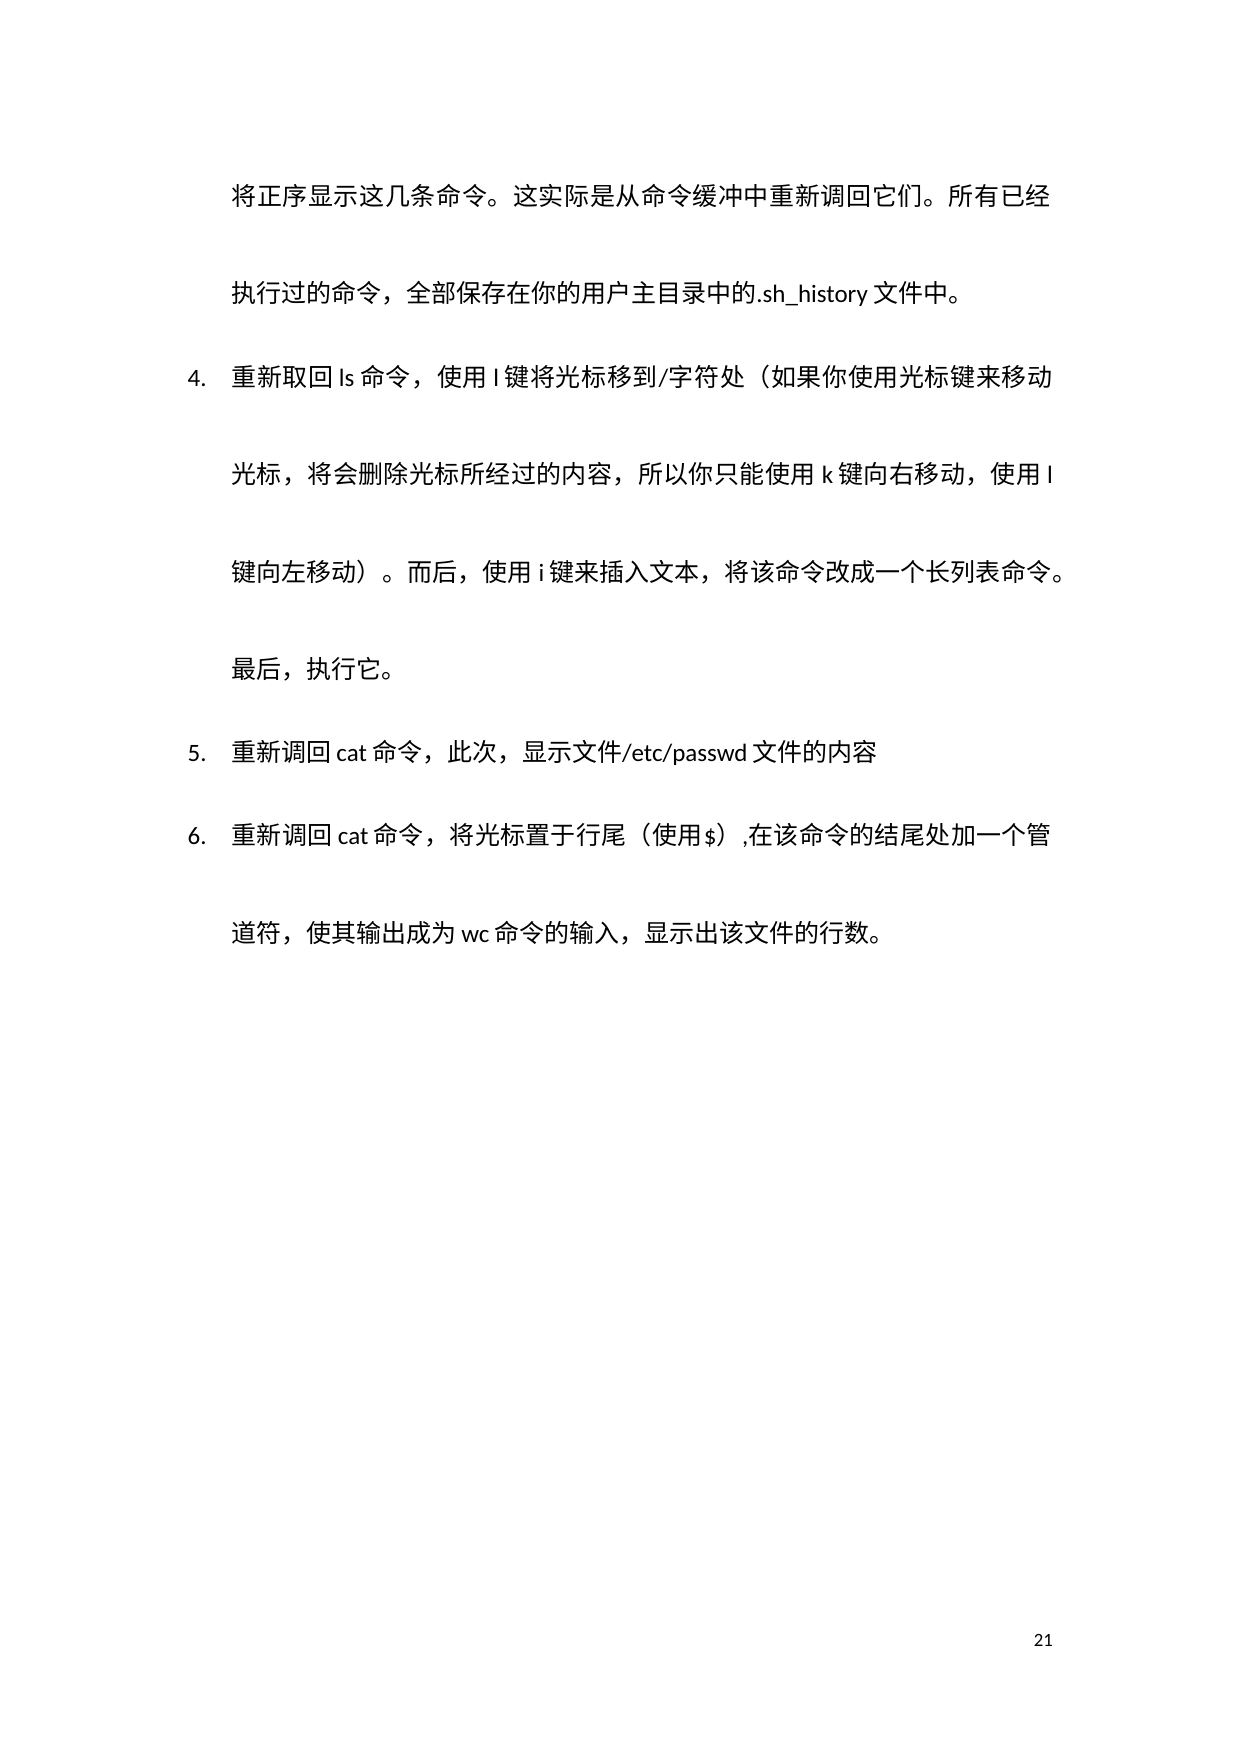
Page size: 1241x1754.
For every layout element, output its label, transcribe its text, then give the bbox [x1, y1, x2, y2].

list 重新调回cat命令，此次，显示文件/etc/passwd文件的内容 [187, 718, 1053, 783]
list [187, 162, 1053, 324]
list 重新调回cat命令，将光标置于行尾（使用$）,在该命令的结尾处加一个管道符，使其输出成为wc命令的输入，显示出该文件的行数。 [187, 801, 1053, 964]
list 重新取回ls命令，使用l键将光标移到/字符处（如果你使用光标键来移动光标，将会删除光标所经过的内容，所以你只能使用k键向右移动，使用l键向左移动）。而后，使用i键来插入文本，将该命令改成一个长列表命令。最后，执行它。 [187, 343, 1053, 700]
